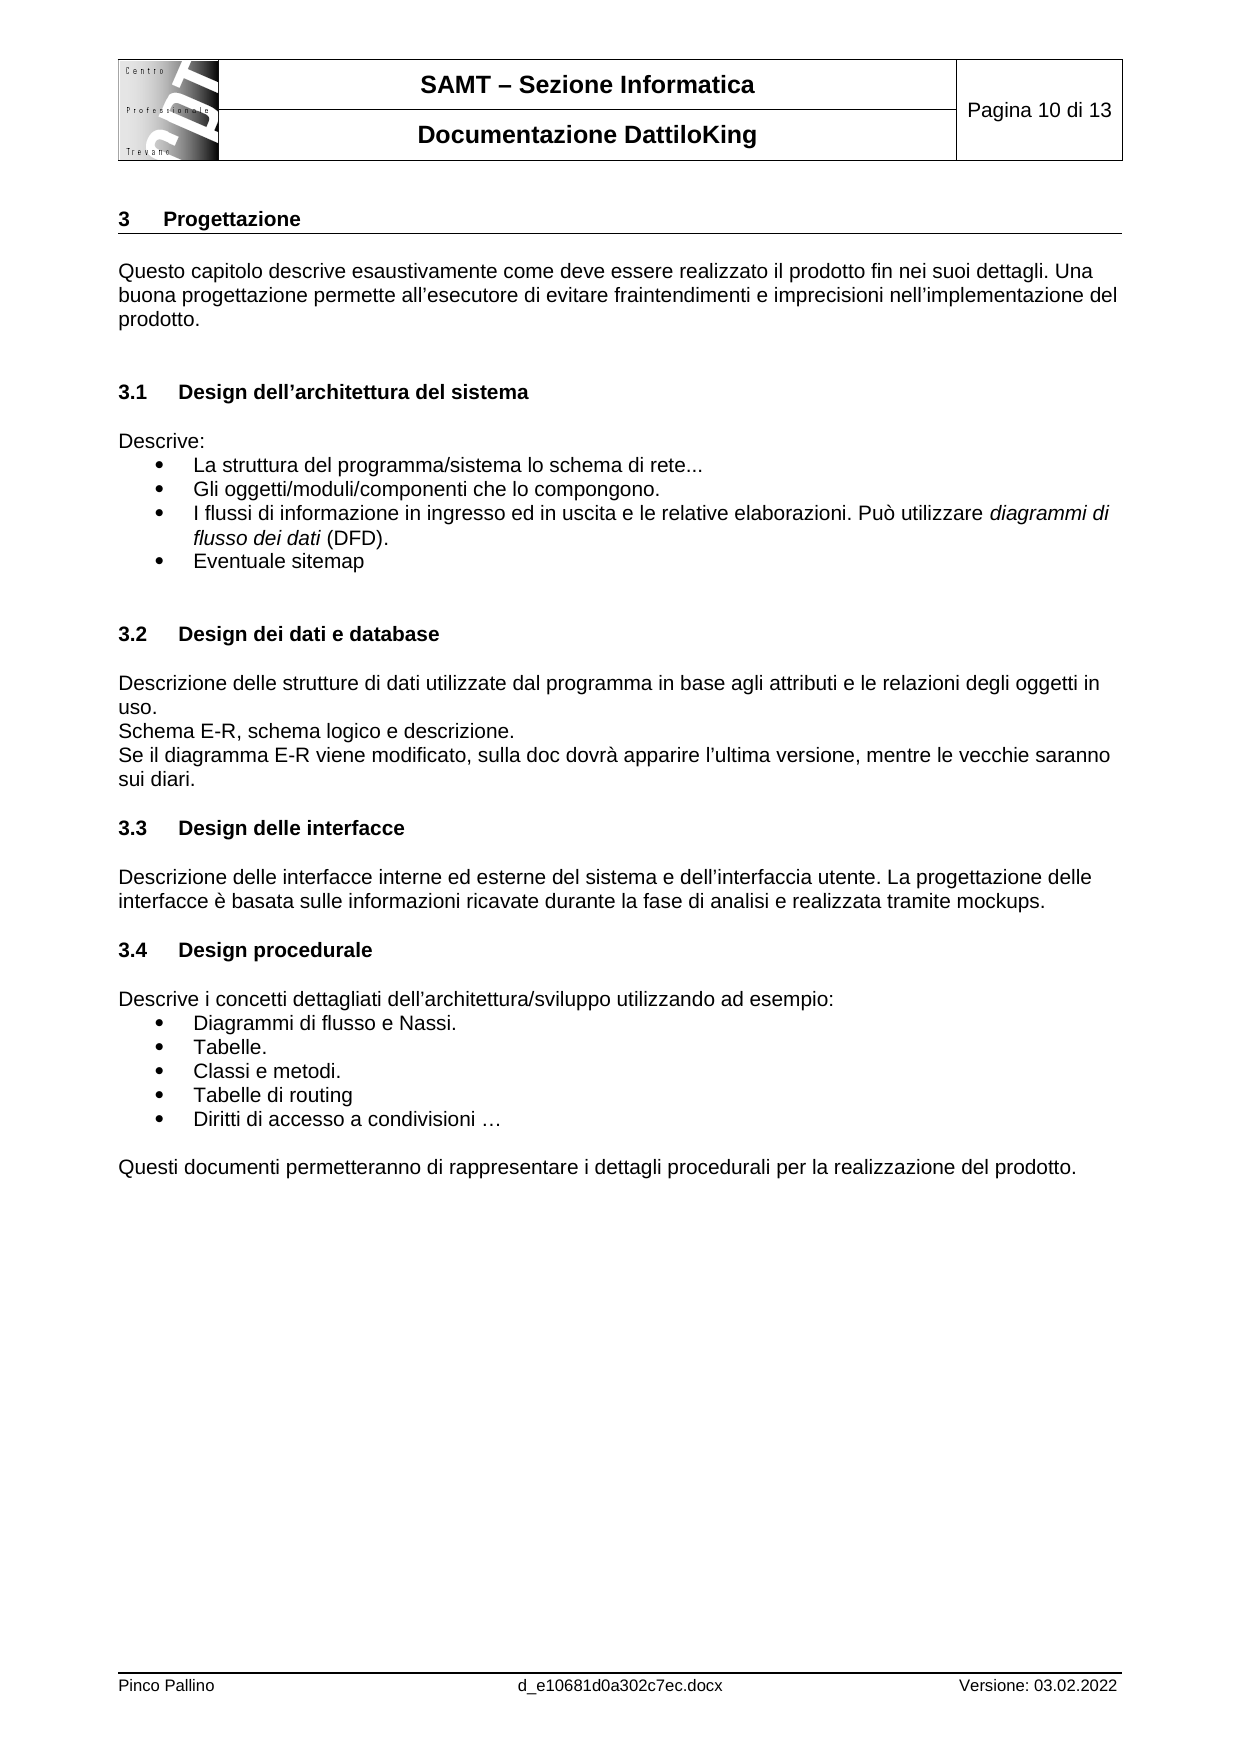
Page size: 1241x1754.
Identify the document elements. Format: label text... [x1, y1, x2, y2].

picture [118, 60, 219, 160]
text Se il diagramma E-R viene modificato, sulla doc dovrà apparire l’ultima versione, mentre le vecchie saranno sui diari. [118, 743, 1122, 791]
text Descrive i concetti dettagliati dell’architettura/sviluppo utilizzando ad esempio: [118, 987, 1122, 1011]
subtitle Progettazione [118, 207, 1122, 233]
text Descrive: [118, 429, 1122, 453]
subtitle Design delle interfacce [118, 816, 1122, 840]
subtitle Design dell’architettura del sistema [118, 380, 1122, 404]
list Tabelle. [156, 1035, 1122, 1059]
text Questi documenti permetteranno di rappresentare i dettagli procedurali per la realizzazione del prodotto. [118, 1155, 1122, 1179]
text Descrizione delle interfacce interne ed esterne del sistema e dell’interfaccia utente. La progettazione delle interfacce è basata sulle informazioni ricavate durante la fase di analisi e realizzata tramite mockups. [118, 865, 1122, 913]
text Descrizione delle strutture di dati utilizzate dal programma in base agli attributi e le relazioni degli oggetti in uso. [118, 671, 1122, 719]
list Tabelle di routing [156, 1083, 1122, 1107]
list Eventuale sitemap [156, 549, 1122, 573]
list Gli oggetti/moduli/componenti che lo compongono. [156, 477, 1122, 501]
list Diritti di accesso a condivisioni … [156, 1107, 1122, 1131]
text Schema E-R, schema logico e descrizione. [118, 719, 1122, 743]
list Classi e metodi. [156, 1059, 1122, 1083]
subtitle Design dei dati e database [118, 622, 1122, 646]
list La struttura del programma/sistema lo schema di rete... [156, 453, 1122, 477]
subtitle Design procedurale [118, 938, 1122, 962]
list Diagrammi di flusso e Nassi. [156, 1011, 1122, 1035]
list I flussi di informazione in ingresso ed in uscita e le relative elaborazioni. Può utilizzare diagrammi di flusso dei dati (DFD). [156, 501, 1122, 549]
